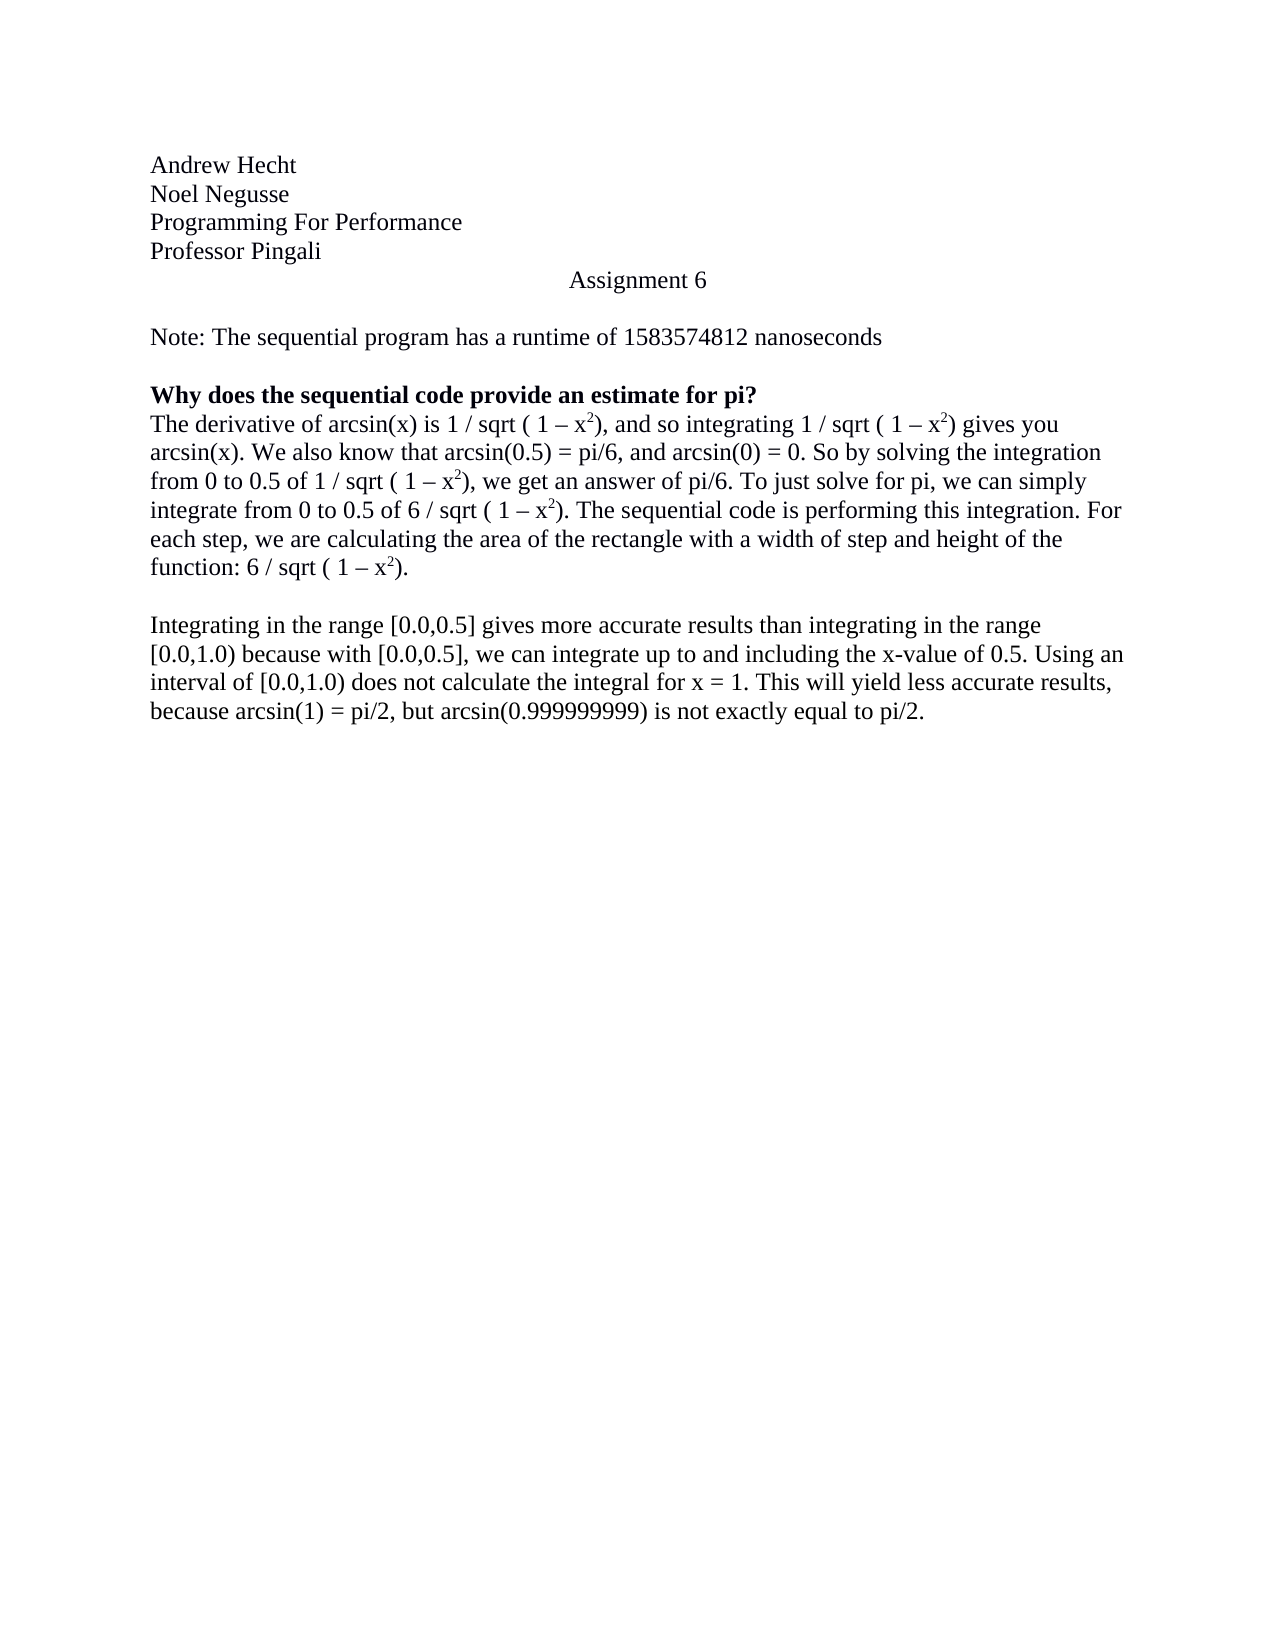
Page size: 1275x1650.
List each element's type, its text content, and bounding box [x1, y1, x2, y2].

text The derivative of arcsin(x) is 1 / sqrt ( 1 – x2), and so integrating 1 / sqrt ( 1 – x2) gives you arcsin(x). We also know that arcsin(0.5) = pi/6, and arcsin(0) = 0. So by solving the integration from 0 to 0.5 of 1 / sqrt ( 1 – x2), we get an answer of pi/6. To just solve for pi, we can simply integrate from 0 to 0.5 of 6 / sqrt ( 1 – x2). The sequential code is performing this integration. For each step, we are calculating the area of the rectangle with a width of step and height of the function: 6 / sqrt ( 1 – x2). [150, 409, 1125, 581]
text Programming For Performance [150, 207, 1125, 236]
text Why does the sequential code provide an estimate for pi? [150, 380, 1125, 409]
text Andrew Hecht [150, 150, 1125, 179]
text Note: The sequential program has a runtime of 1583574812 nanoseconds [150, 294, 1125, 351]
text Professor Pingali [150, 236, 1125, 265]
text Noel Negusse [150, 179, 1125, 207]
text Assignment 6 [150, 265, 1125, 294]
text Integrating in the range [0.0,0.5] gives more accurate results than integrating in the range [0.0,1.0) because with [0.0,0.5], we can integrate up to and including the x-value of 0.5. Using an interval of [0.0,1.0) does not calculate the integral for x = 1. This will yield less accurate results, because arcsin(1) = pi/2, but arcsin(0.999999999) is not exactly equal to pi/2. [150, 610, 1125, 725]
